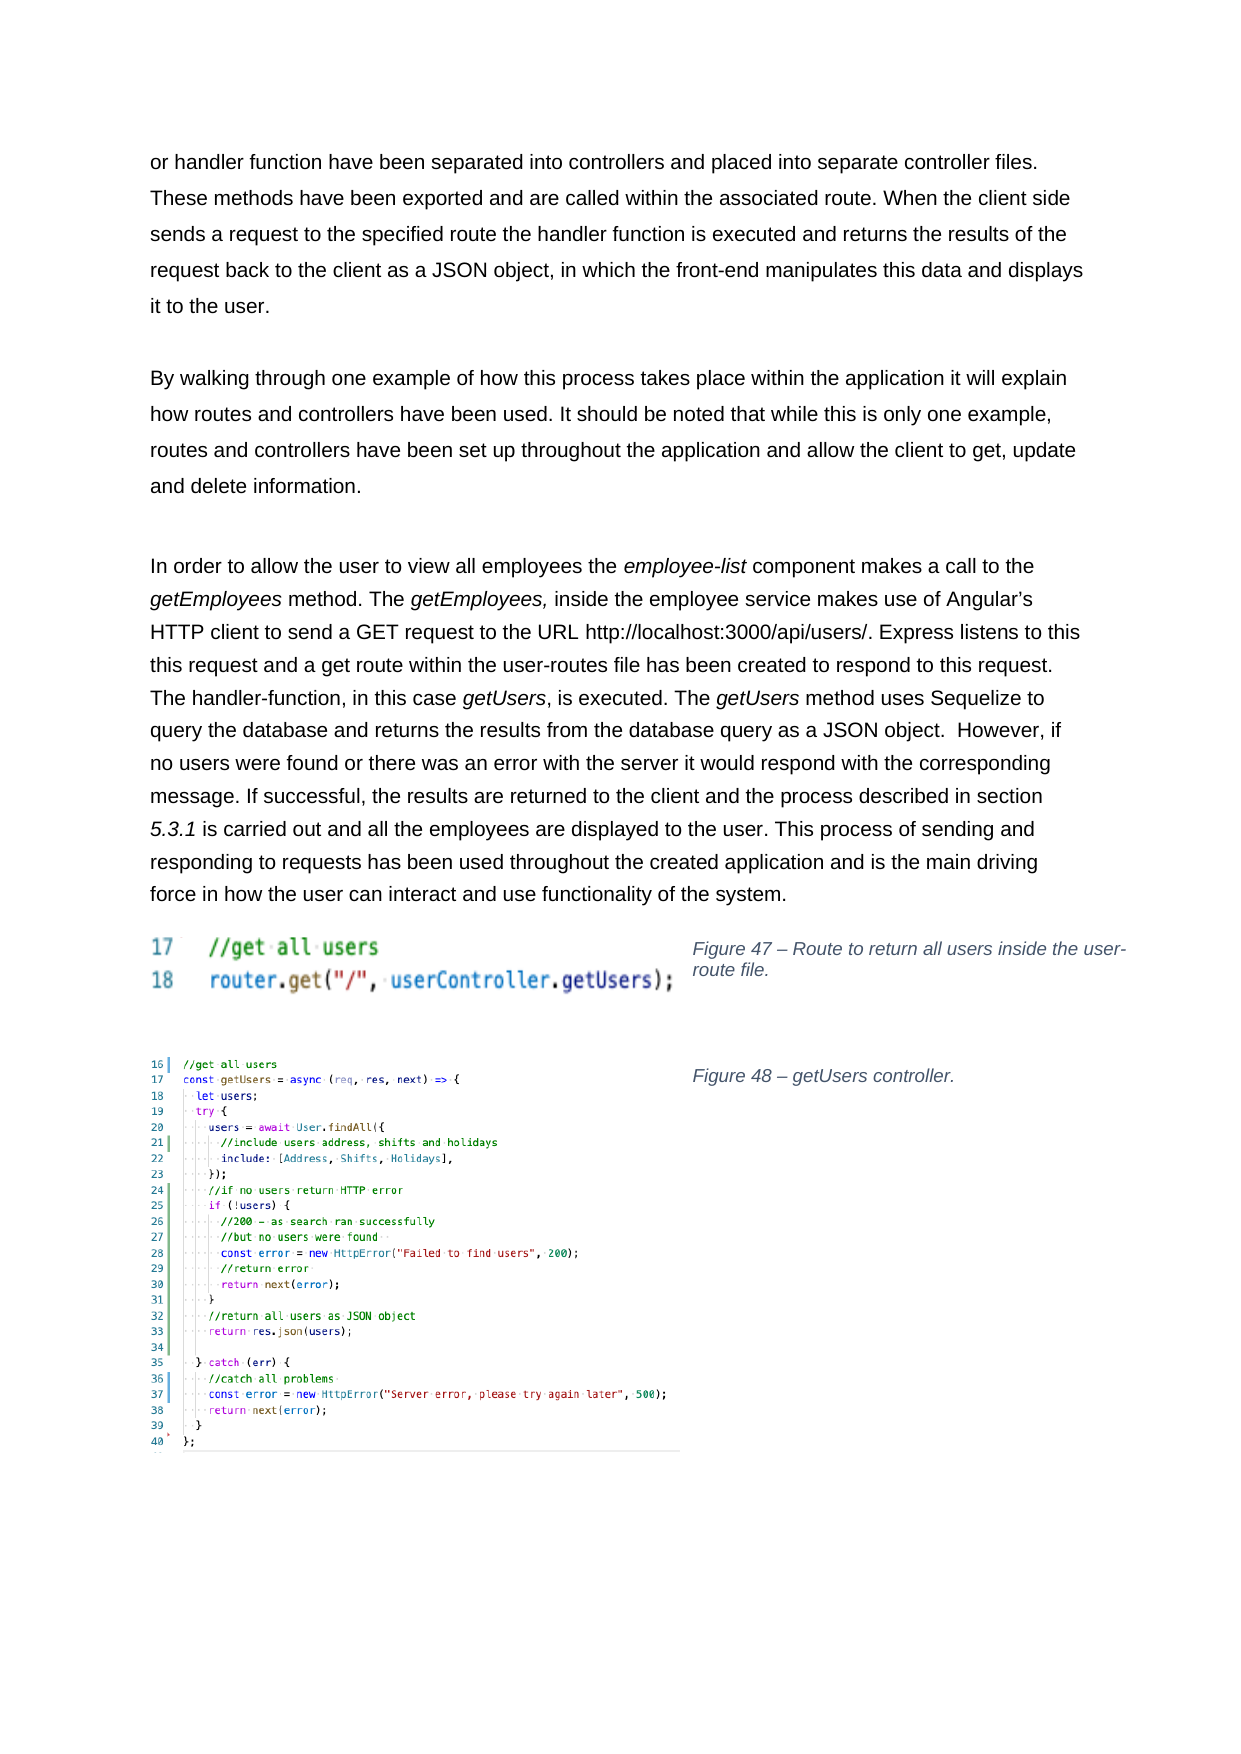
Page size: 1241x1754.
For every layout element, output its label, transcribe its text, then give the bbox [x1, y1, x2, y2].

picture [150, 1056, 680, 1453]
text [150, 150, 1090, 318]
picture [150, 937, 680, 998]
text By walking through one example of how this process takes place within the application it will explain how routes and controllers have been used. It should be noted that while this is only one example, routes and controllers have been set up throughout the application and allow the client to get, update and delete information. [150, 366, 1090, 497]
text In order to allow the user to view all employees the employee-list component makes a call to the getEmployees method. The getEmployees, inside the employee service makes use of Angular’s HTTP client to send a GET request to the URL http://localhost:3000/api/users/. Express listens to this this request and a get route within the user-routes file has been created to respond to this request. The handler-function, in this case getUsers, is executed. The getUsers method uses Sequelize to query the database and returns the results from the database query as a JSON object. However, if no users were found or there was an error with the server it would respond with the corresponding message. If successful, the results are returned to the client and the process described in section 5.3.1 is carried out and all the employees are displayed to the user. This process of sending and responding to requests has been used throughout the created application and is the main driving force in how the user can interact and use functionality of the system. [150, 545, 1090, 906]
